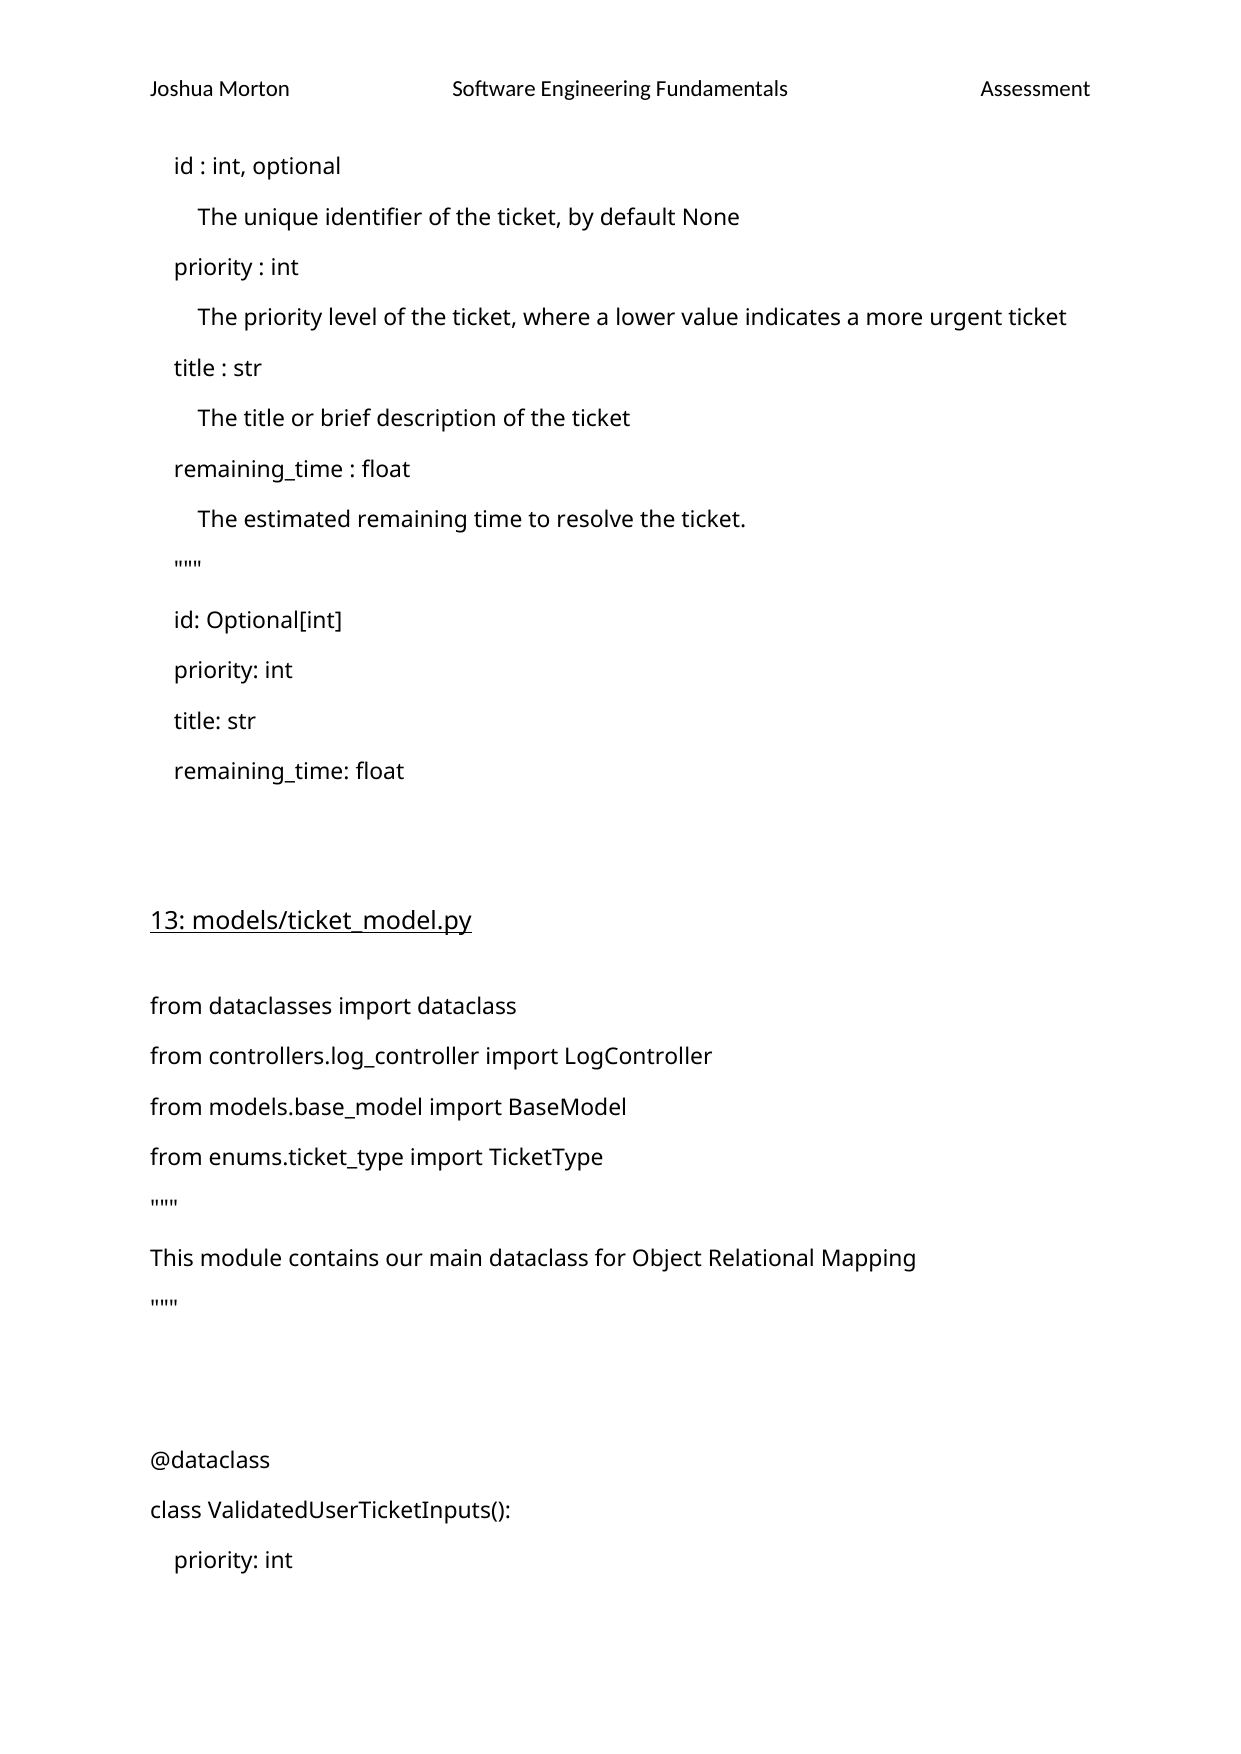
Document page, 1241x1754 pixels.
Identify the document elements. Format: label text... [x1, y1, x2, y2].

text This module contains our main dataclass for Object Relational Mapping [150, 1242, 1090, 1273]
text from enums.ticket_type import TicketType [150, 1141, 1090, 1172]
text remaining_time : float [150, 452, 1090, 484]
text id: Optional[int] [150, 604, 1090, 635]
text title: str [150, 704, 1090, 736]
text from models.base_model import BaseModel [150, 1091, 1090, 1122]
text The priority level of the ticket, where a lower value indicates a more urgent ticket [150, 301, 1090, 332]
text @dataclass [150, 1444, 1090, 1475]
text priority : int [150, 251, 1090, 282]
text The title or brief description of the ticket [150, 402, 1090, 433]
text title : str [150, 352, 1090, 383]
text The unique identifier of the ticket, by default None [150, 200, 1090, 232]
text priority: int [150, 1544, 1090, 1576]
text """ [150, 553, 1090, 584]
text from controllers.log_controller import LogController [150, 1040, 1090, 1072]
text class ValidatedUserTicketInputs(): [150, 1494, 1090, 1525]
text id : int, optional [150, 150, 1090, 181]
text remaining_time: float [150, 755, 1090, 786]
text The estimated remaining time to resolve the ticket. [150, 503, 1090, 534]
text priority: int [150, 654, 1090, 685]
text from dataclasses import dataclass [150, 990, 1090, 1021]
subtitle 13: models/ticket_model.py [150, 903, 1090, 937]
text """ [150, 1192, 1090, 1223]
text """ [150, 1292, 1090, 1324]
